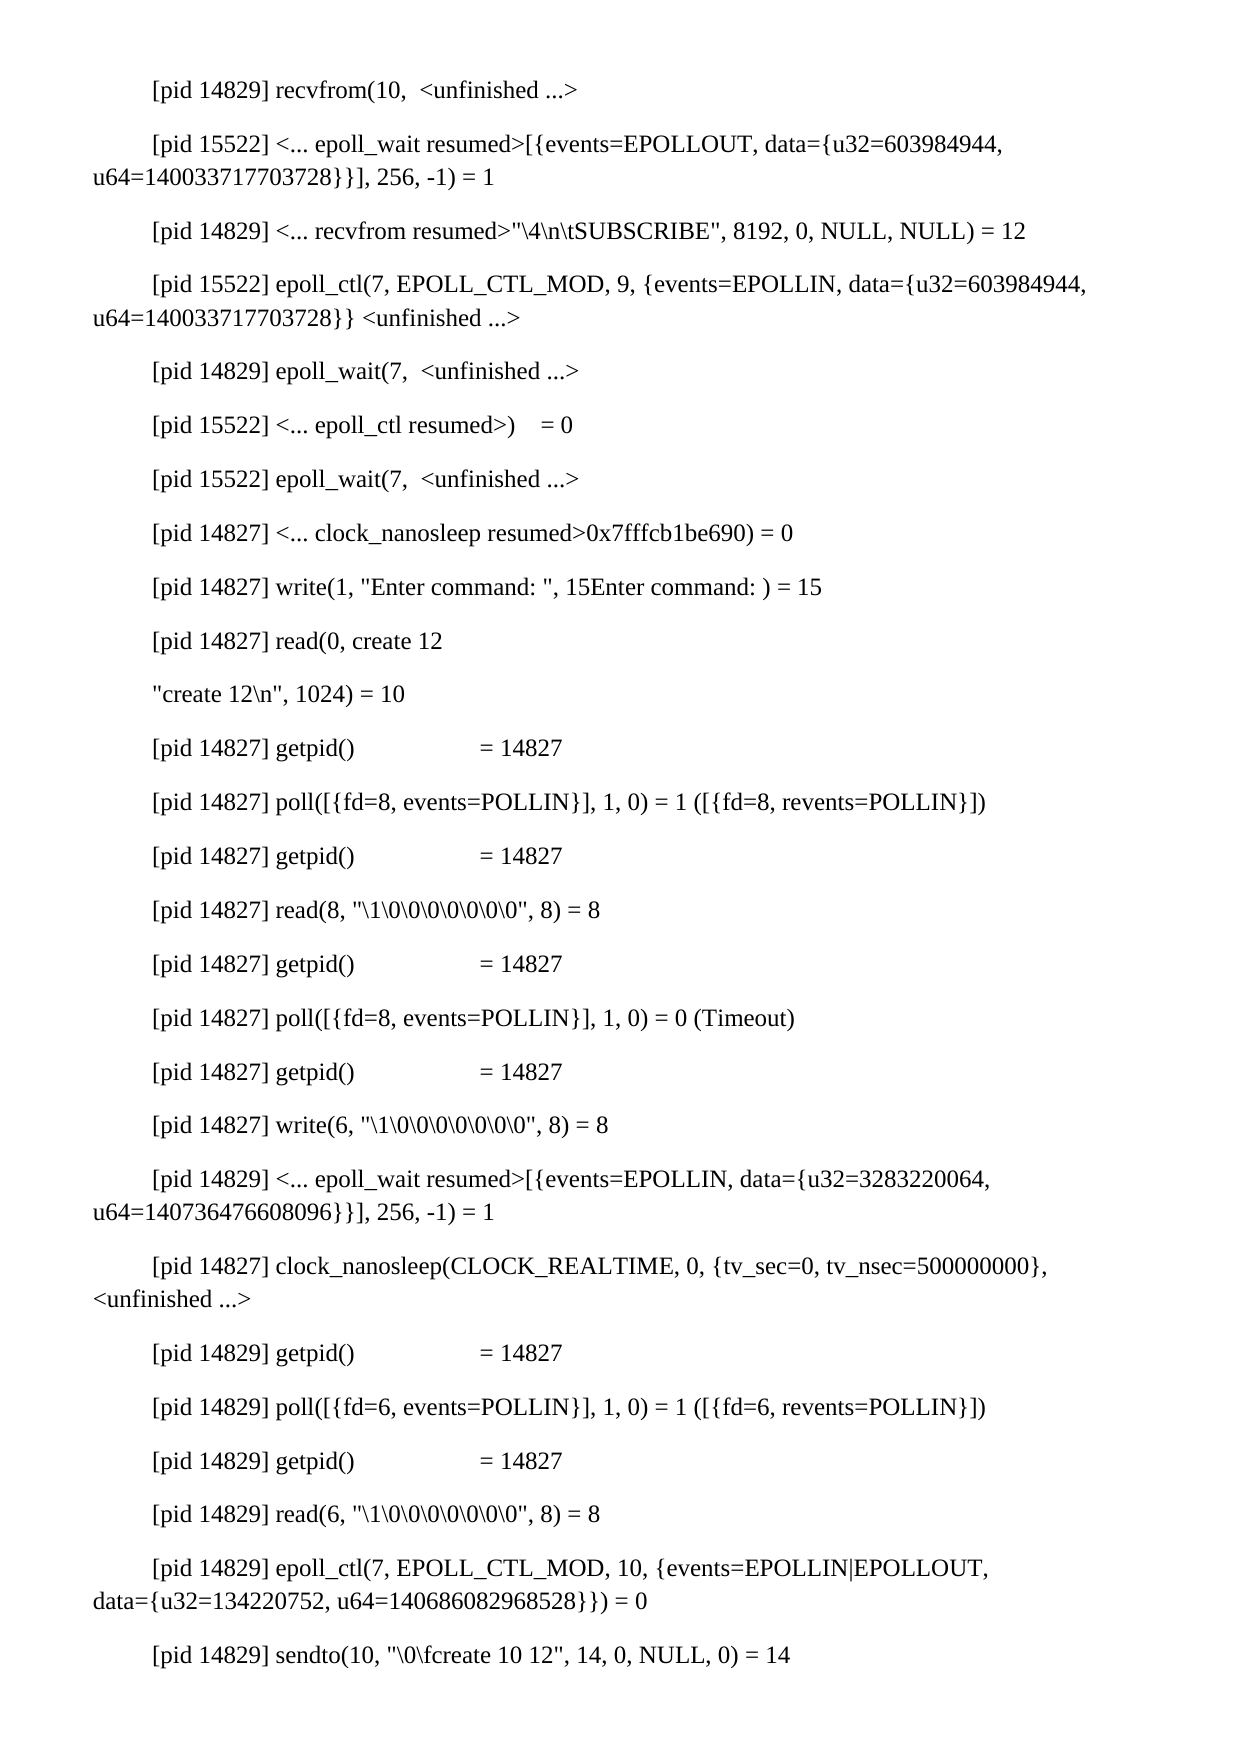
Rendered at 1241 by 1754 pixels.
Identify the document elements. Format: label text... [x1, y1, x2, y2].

text [pid 14829] <... epoll_wait resumed>[{events=EPOLLIN, data={u32=3283220064, u64=140736476608096}}], 256, -1) = 1 [93, 1164, 1147, 1226]
text [pid 14827] <... clock_nanosleep resumed>0x7fffcb1be690) = 0 [93, 518, 1147, 547]
text [pid 14829] <... recvfrom resumed>"\4\n\tSUBSCRIBE", 8192, 0, NULL, NULL) = 12 [93, 216, 1147, 244]
text [pid 14829] poll([{fd=6, events=POLLIN}], 1, 0) = 1 ([{fd=6, revents=POLLIN}]) [93, 1392, 1147, 1421]
text [pid 14827] getpid() = 14827 [93, 733, 1147, 762]
text [pid 14829] read(6, "\1\0\0\0\0\0\0\0", 8) = 8 [93, 1499, 1147, 1528]
text [pid 14827] poll([{fd=8, events=POLLIN}], 1, 0) = 1 ([{fd=8, revents=POLLIN}]) [93, 787, 1147, 816]
text [pid 14829] epoll_ctl(7, EPOLL_CTL_MOD, 10, {events=EPOLLIN|EPOLLOUT, data={u32=134220752, u64=140686082968528}}) = 0 [93, 1553, 1147, 1615]
text "create 12\n", 1024) = 10 [93, 679, 1147, 708]
text [pid 15522] <... epoll_wait resumed>[{events=EPOLLOUT, data={u32=603984944, u64=140033717703728}}], 256, -1) = 1 [93, 129, 1147, 191]
text [pid 14827] getpid() = 14827 [93, 841, 1147, 870]
text [pid 14829] getpid() = 14827 [93, 1338, 1147, 1367]
text [pid 14829] epoll_wait(7, <unfinished ...> [93, 356, 1147, 385]
text [pid 14829] recvfrom(10, <unfinished ...> [93, 75, 1147, 104]
text [pid 15522] epoll_wait(7, <unfinished ...> [93, 464, 1147, 493]
text [pid 15522] <... epoll_ctl resumed>) = 0 [93, 410, 1147, 439]
text [pid 14829] getpid() = 14827 [93, 1446, 1147, 1474]
text [pid 14827] write(1, "Enter command: ", 15Enter command: ) = 15 [93, 572, 1147, 601]
text [pid 14827] getpid() = 14827 [93, 1057, 1147, 1085]
text [pid 14827] read(8, "\1\0\0\0\0\0\0\0", 8) = 8 [93, 895, 1147, 924]
text [pid 14827] read(0, create 12 [93, 626, 1147, 654]
text [pid 14827] poll([{fd=8, events=POLLIN}], 1, 0) = 0 (Timeout) [93, 1003, 1147, 1031]
text [pid 14827] clock_nanosleep(CLOCK_REALTIME, 0, {tv_sec=0, tv_nsec=500000000}, <unfinished ...> [93, 1251, 1147, 1313]
text [pid 14829] sendto(10, "\0\fcreate 10 12", 14, 0, NULL, 0) = 14 [93, 1640, 1147, 1669]
text [pid 15522] epoll_ctl(7, EPOLL_CTL_MOD, 9, {events=EPOLLIN, data={u32=603984944, u64=140033717703728}} <unfinished ...> [93, 269, 1147, 331]
text [pid 14827] getpid() = 14827 [93, 949, 1147, 978]
text [pid 14827] write(6, "\1\0\0\0\0\0\0\0", 8) = 8 [93, 1110, 1147, 1139]
